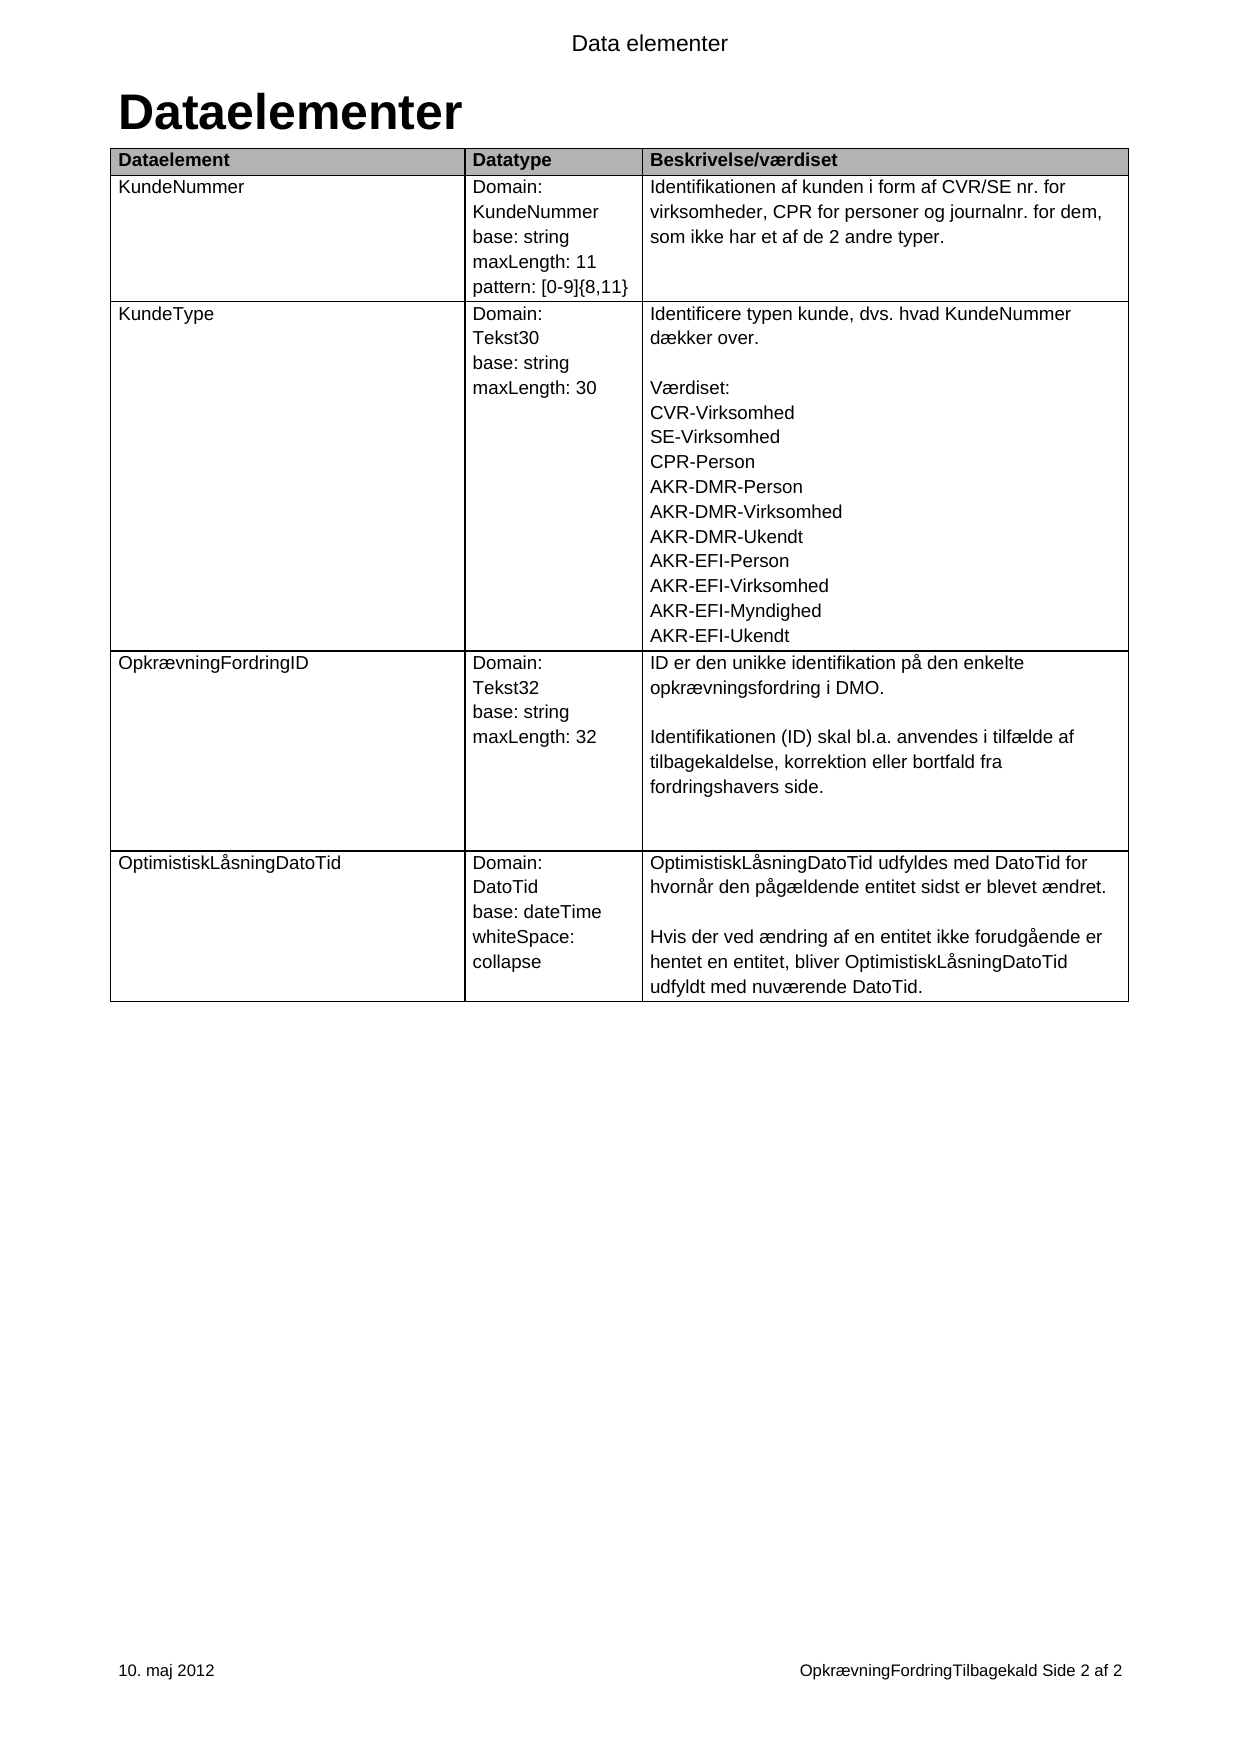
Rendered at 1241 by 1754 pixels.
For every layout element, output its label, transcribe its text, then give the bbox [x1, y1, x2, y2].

table_cell OptimistiskLåsningDatoTid [111, 852, 464, 1001]
table_cell Domain: Tekst30 base: string maxLength: 30 [466, 302, 642, 650]
table_cell Domain: DatoTid base: dateTime whiteSpace: collapse [466, 852, 642, 1001]
table_header Datatype [466, 149, 642, 175]
table_cell OpkrævningFordringID [111, 652, 464, 850]
table_cell Identificere typen kunde, dvs. hvad KundeNummer dækker over. Værdiset: CVR-Virksomhed SE-Virksomhed CPR-Person AKR-DMR-Person AKR-DMR-Virksomhed AKR-DMR-Ukendt AKR-EFI-Person AKR-EFI-Virksomhed AKR-EFI-Myndighed AKR-EFI-Ukendt [643, 302, 1128, 650]
text Dataelementer [118, 82, 1181, 140]
table_cell Identifikationen af kunden i form af CVR/SE nr. for virksomheder, CPR for personer og journalnr. for dem, som ikke har et af de 2 andre typer. [643, 176, 1128, 301]
table_cell ID er den unikke identifikation på den enkelte opkrævningsfordring i DMO. Identifikationen (ID) skal bl.a. anvendes i tilfælde af tilbagekaldelse, korrektion eller bortfald fra fordringshavers side. [643, 652, 1128, 850]
table_cell Domain: KundeNummer base: string maxLength: 11 pattern: [0-9]{8,11} [466, 176, 642, 301]
table_cell KundeNummer [111, 176, 464, 301]
table_header Dataelement [111, 149, 464, 175]
table_cell OptimistiskLåsningDatoTid udfyldes med DatoTid for hvornår den pågældende entitet sidst er blevet ændret. Hvis der ved ændring af en entitet ikke forudgående er hentet en entitet, bliver OptimistiskLåsningDatoTid udfyldt med nuværende DatoTid. [643, 852, 1128, 1001]
table_header Beskrivelse/værdiset [643, 149, 1128, 175]
table_cell KundeType [111, 302, 464, 650]
table_cell Domain: Tekst32 base: string maxLength: 32 [466, 652, 642, 850]
